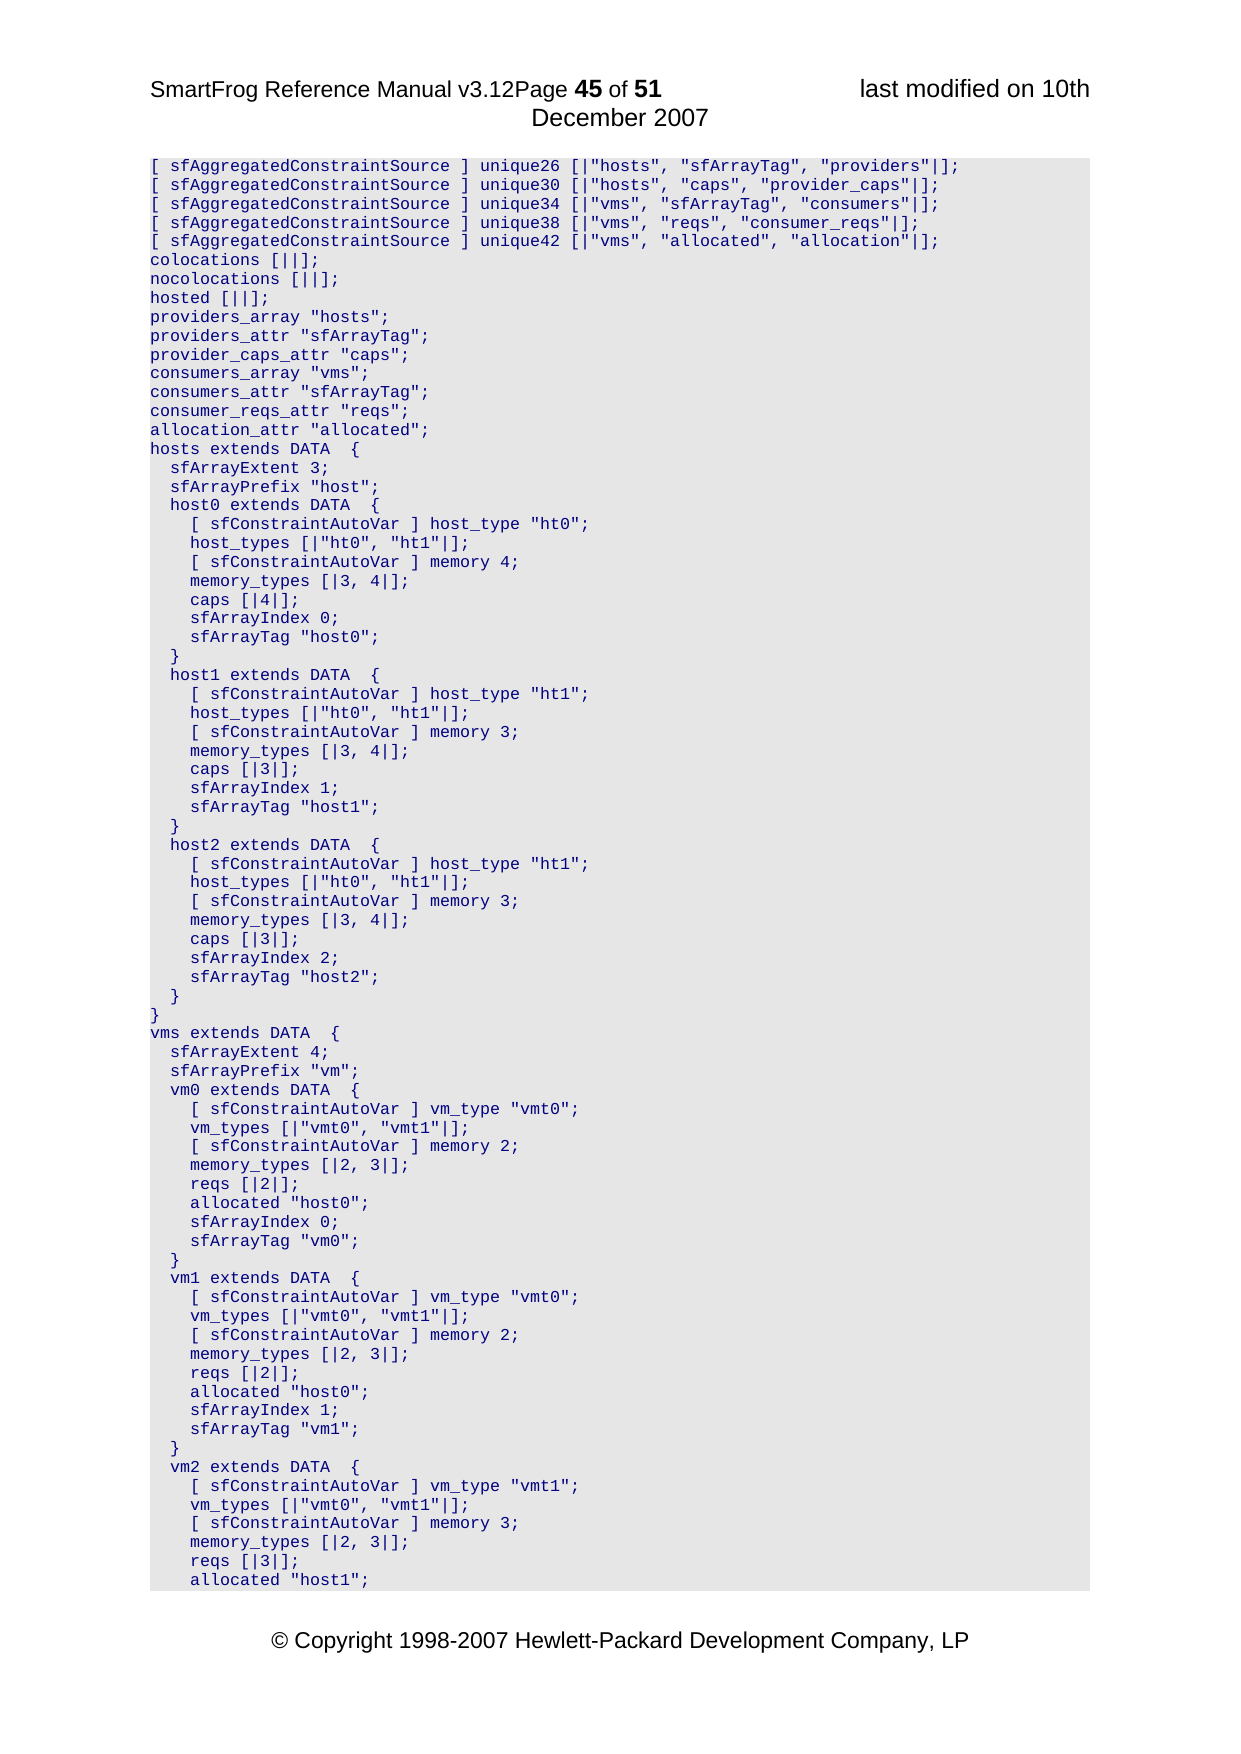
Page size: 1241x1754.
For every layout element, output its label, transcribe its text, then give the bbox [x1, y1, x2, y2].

text caps [|4|]; [150, 591, 1090, 610]
text sfArrayTag "host2"; [150, 968, 1090, 987]
text [ sfConstraintAutoVar ] vm_type "vmt0"; [150, 1100, 1090, 1119]
text consumers_attr "sfArrayTag"; [150, 384, 1090, 403]
text sfArrayTag "vm0"; [150, 1232, 1090, 1251]
text providers_attr "sfArrayTag"; [150, 327, 1090, 346]
text vm1 extends DATA { [150, 1270, 1090, 1289]
text colocations [||]; [150, 252, 1090, 271]
text vm_types [|"vmt0", "vmt1"|]; [150, 1496, 1090, 1515]
text sfArrayTag "vm1"; [150, 1421, 1090, 1440]
text sfArrayPrefix "host"; [150, 478, 1090, 497]
text [ sfConstraintAutoVar ] host_type "ht1"; [150, 686, 1090, 704]
text } [150, 817, 1090, 836]
text } [150, 1440, 1090, 1458]
text sfArrayTag "host1"; [150, 799, 1090, 817]
text consumers_array "vms"; [150, 365, 1090, 384]
text vms extends DATA { [150, 1025, 1090, 1044]
text [ sfConstraintAutoVar ] memory 2; [150, 1138, 1090, 1157]
text [ sfConstraintAutoVar ] host_type "ht1"; [150, 855, 1090, 874]
text [ sfAggregatedConstraintSource ] unique26 [|"hosts", "sfArrayTag", "providers"|]; [150, 158, 1090, 176]
text sfArrayIndex 0; [150, 610, 1090, 629]
text sfArrayTag "host0"; [150, 629, 1090, 648]
text memory_types [|3, 4|]; [150, 912, 1090, 931]
text reqs [|2|]; [150, 1176, 1090, 1194]
text host0 extends DATA { [150, 497, 1090, 516]
text reqs [|3|]; [150, 1553, 1090, 1572]
text vm2 extends DATA { [150, 1458, 1090, 1477]
text allocated "host1"; [150, 1572, 1090, 1591]
text sfArrayIndex 1; [150, 1402, 1090, 1421]
text vm_types [|"vmt0", "vmt1"|]; [150, 1308, 1090, 1327]
text memory_types [|3, 4|]; [150, 572, 1090, 591]
text [ sfConstraintAutoVar ] memory 3; [150, 1515, 1090, 1534]
text } [150, 1251, 1090, 1270]
text vm_types [|"vmt0", "vmt1"|]; [150, 1119, 1090, 1138]
text sfArrayExtent 4; [150, 1044, 1090, 1063]
text [ sfConstraintAutoVar ] host_type "ht0"; [150, 516, 1090, 535]
text [ sfAggregatedConstraintSource ] unique38 [|"vms", "reqs", "consumer_reqs"|]; [150, 214, 1090, 233]
text [ sfConstraintAutoVar ] vm_type "vmt0"; [150, 1289, 1090, 1308]
text consumer_reqs_attr "reqs"; [150, 403, 1090, 422]
text memory_types [|3, 4|]; [150, 742, 1090, 761]
text [ sfAggregatedConstraintSource ] unique30 [|"hosts", "caps", "provider_caps"|]; [150, 176, 1090, 195]
text host_types [|"ht0", "ht1"|]; [150, 704, 1090, 723]
text sfArrayIndex 1; [150, 780, 1090, 799]
text [ sfAggregatedConstraintSource ] unique42 [|"vms", "allocated", "allocation"|]; [150, 233, 1090, 252]
text allocation_attr "allocated"; [150, 422, 1090, 440]
text allocated "host0"; [150, 1383, 1090, 1402]
text memory_types [|2, 3|]; [150, 1345, 1090, 1364]
text sfArrayPrefix "vm"; [150, 1063, 1090, 1081]
text host2 extends DATA { [150, 836, 1090, 855]
text sfArrayExtent 3; [150, 459, 1090, 478]
text caps [|3|]; [150, 761, 1090, 780]
text hosted [||]; [150, 289, 1090, 308]
text sfArrayIndex 0; [150, 1213, 1090, 1232]
text caps [|3|]; [150, 931, 1090, 949]
text reqs [|2|]; [150, 1364, 1090, 1383]
text [ sfConstraintAutoVar ] memory 3; [150, 723, 1090, 742]
text providers_array "hosts"; [150, 308, 1090, 327]
text nocolocations [||]; [150, 271, 1090, 289]
text [ sfConstraintAutoVar ] vm_type "vmt1"; [150, 1477, 1090, 1496]
text host_types [|"ht0", "ht1"|]; [150, 535, 1090, 553]
text memory_types [|2, 3|]; [150, 1534, 1090, 1553]
text [ sfConstraintAutoVar ] memory 3; [150, 893, 1090, 912]
text [ sfAggregatedConstraintSource ] unique34 [|"vms", "sfArrayTag", "consumers"|]; [150, 195, 1090, 214]
text vm0 extends DATA { [150, 1081, 1090, 1100]
text } [150, 987, 1090, 1006]
text allocated "host0"; [150, 1194, 1090, 1213]
text sfArrayIndex 2; [150, 949, 1090, 968]
text provider_caps_attr "caps"; [150, 346, 1090, 365]
text hosts extends DATA { [150, 440, 1090, 459]
text host1 extends DATA { [150, 667, 1090, 686]
text } [150, 648, 1090, 667]
text } [150, 1006, 1090, 1025]
text memory_types [|2, 3|]; [150, 1157, 1090, 1176]
text [ sfConstraintAutoVar ] memory 2; [150, 1327, 1090, 1345]
text [ sfConstraintAutoVar ] memory 4; [150, 553, 1090, 572]
text host_types [|"ht0", "ht1"|]; [150, 874, 1090, 893]
